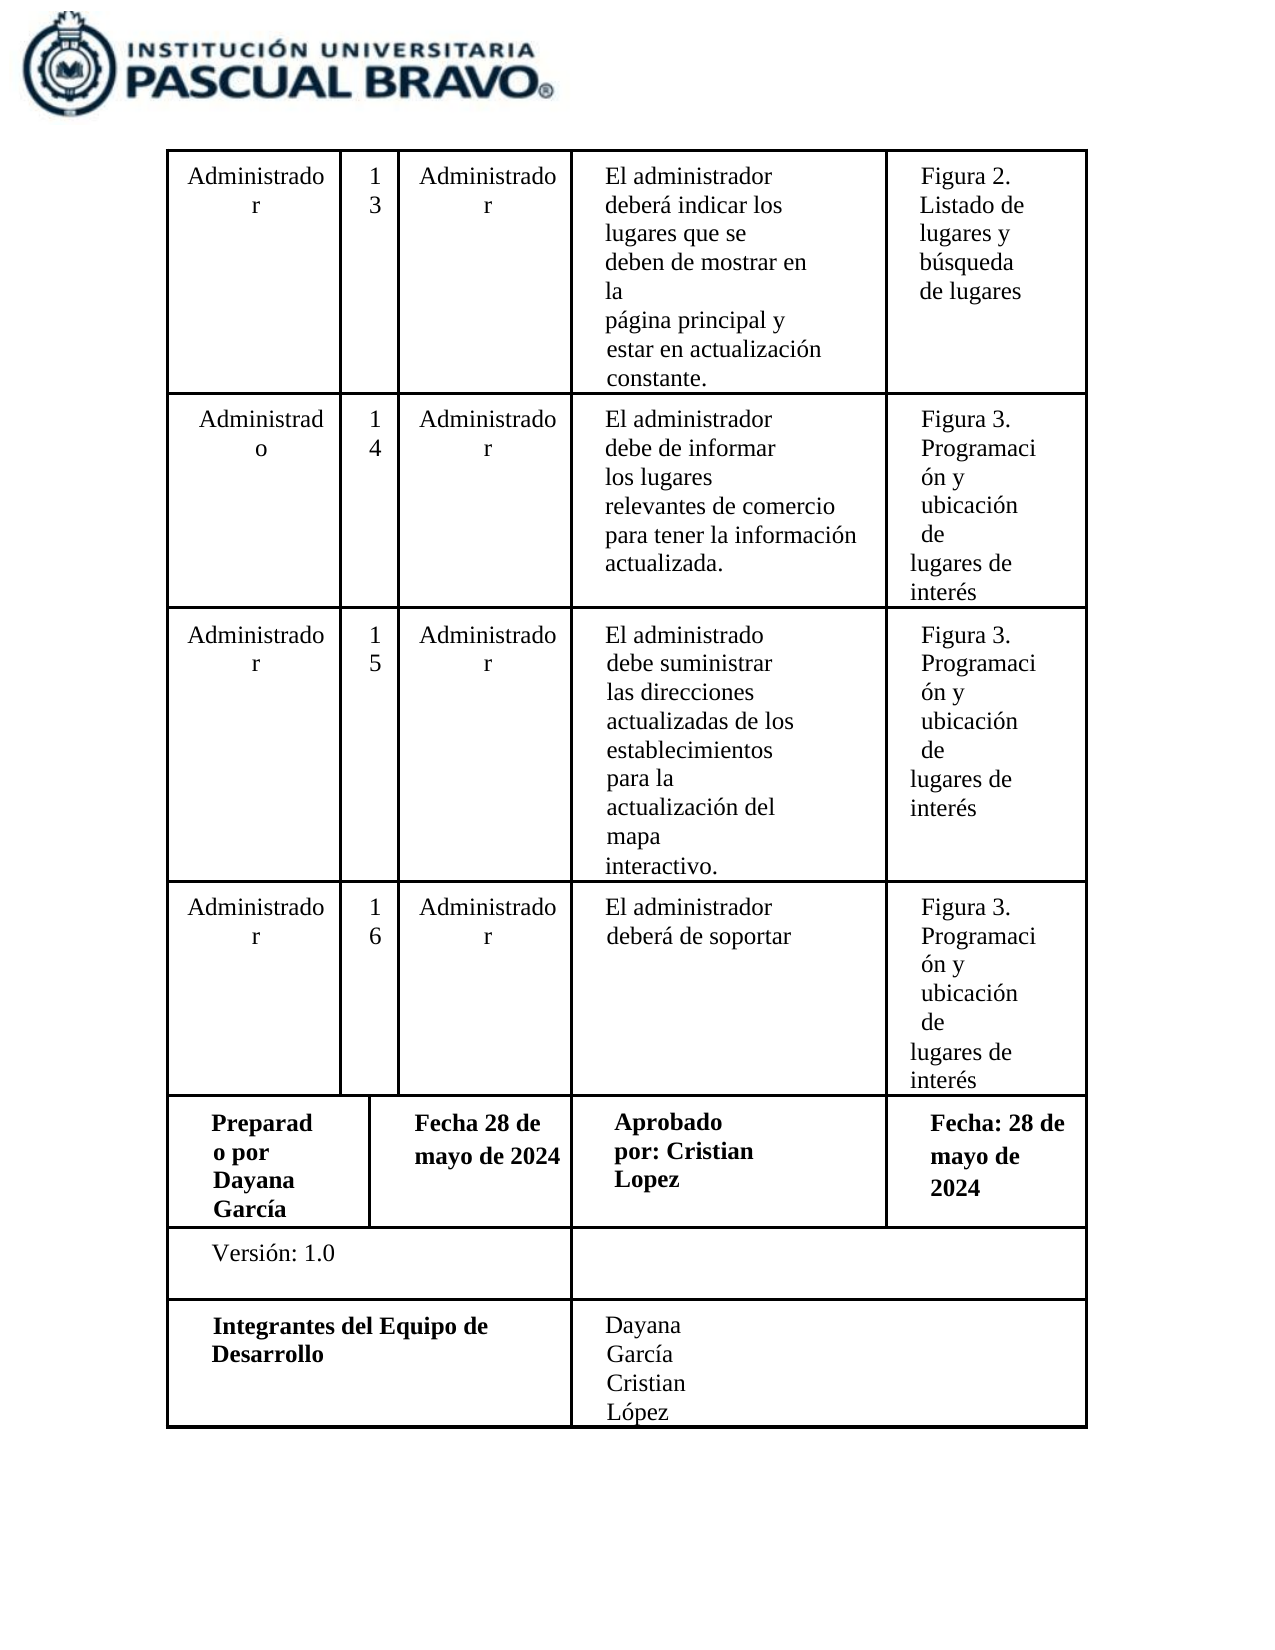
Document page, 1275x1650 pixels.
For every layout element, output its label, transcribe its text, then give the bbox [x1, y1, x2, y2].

table_header Figura 2. Listado de lugares y búsqueda de lugares [888, 152, 1085, 392]
picture [9, 11, 571, 125]
table_cell Administrador [400, 395, 570, 606]
table_cell Administrador [169, 883, 339, 1094]
table_cell Administrador [169, 609, 339, 880]
table_header Administrador [400, 152, 570, 392]
table_cell Fecha: 28 de mayo de 2024 [888, 1097, 1085, 1226]
table_cell 14 [342, 395, 397, 606]
table_cell Preparado por Dayana García [169, 1097, 368, 1226]
table_cell Dayana García Cristian López [573, 1301, 1085, 1425]
table_cell Versión: 1.0 [169, 1229, 570, 1298]
table_cell 16 [342, 883, 397, 1094]
table_cell Administrador [400, 883, 570, 1094]
table_cell El administrador debe de informar los lugares relevantes de comercio para tener la información actualizada. [573, 395, 885, 606]
table_cell El administrado debe suministrar las direcciones actualizadas de los establecimientos para la actualización del mapa interactivo. [573, 609, 885, 880]
table_cell Administrador [400, 609, 570, 880]
table_cell El administrador deberá de soportar [573, 883, 885, 1094]
table_cell Integrantes del Equipo de Desarrollo [169, 1301, 570, 1425]
table_cell Administrado [169, 395, 339, 606]
table_header El administrador deberá indicar los lugares que se deben de mostrar en la página principal y estar en actualización constante. [573, 152, 885, 392]
table_cell [573, 1229, 1085, 1298]
table_header Administrador [169, 152, 339, 392]
table_cell Figura 3. Programación y ubicación de lugares de interés [888, 883, 1085, 1094]
table_cell 15 [342, 609, 397, 880]
table_cell Aprobado por: Cristian Lopez [573, 1097, 885, 1226]
table_header 13 [342, 152, 397, 392]
table_cell Figura 3. Programación y ubicación de lugares de interés [888, 609, 1085, 880]
table_cell Fecha 28 de mayo de 2024 [371, 1097, 570, 1226]
table_cell Figura 3. Programación y ubicación de lugares de interés [888, 395, 1085, 606]
